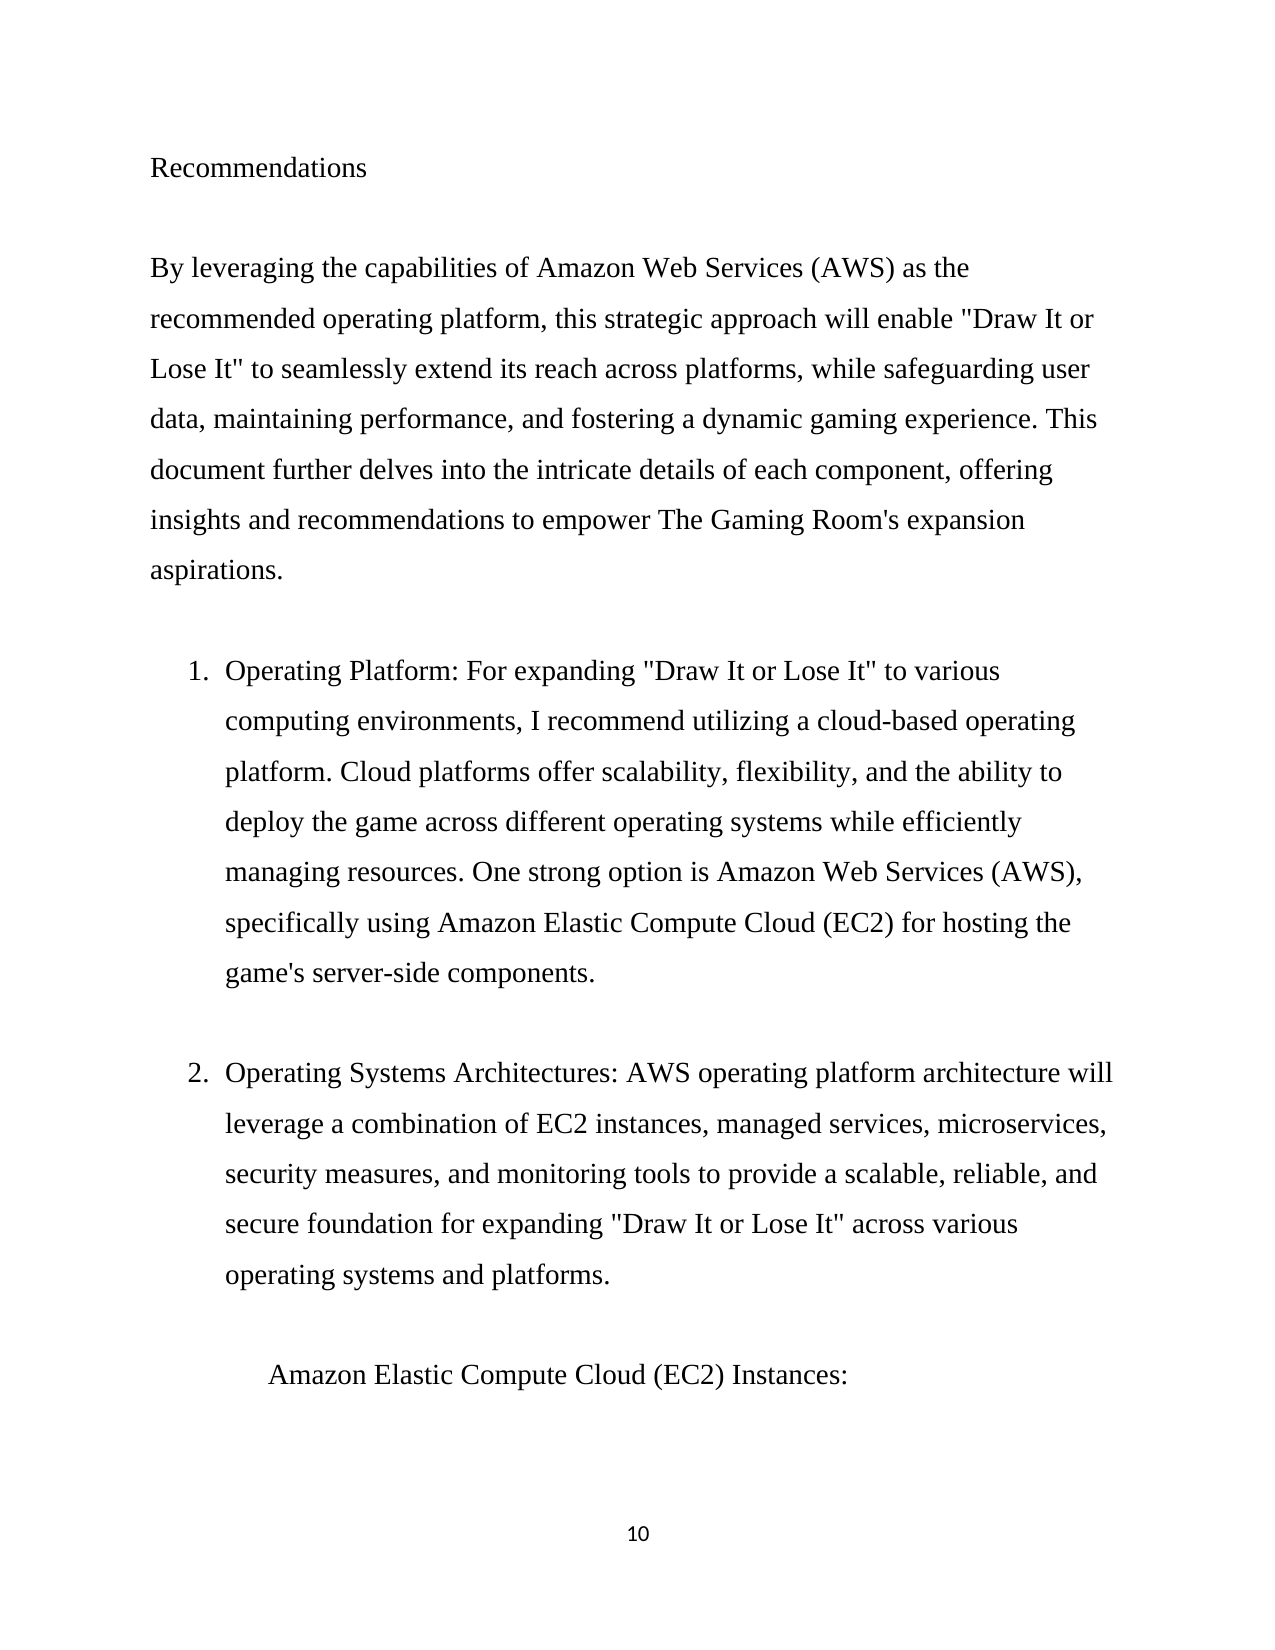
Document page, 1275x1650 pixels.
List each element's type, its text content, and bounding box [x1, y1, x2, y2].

list Operating Systems Architectures: AWS operating platform architecture will leverage a combination of EC2 instances, managed services, microservices, security measures, and monitoring tools to provide a scalable, reliable, and secure foundation for expanding "Draw It or Lose It" across various operating systems and platforms. [187, 1056, 1125, 1290]
subtitle Recommendations [150, 150, 1125, 183]
list Amazon Elastic Compute Cloud (EC2) Instances: [187, 1357, 1125, 1391]
text By leveraging the capabilities of Amazon Web Services (AWS) as the recommended operating platform, this strategic approach will enable "Draw It or Lose It" to seamlessly extend its reach across platforms, while safeguarding user data, maintaining performance, and fostering a dynamic gaming experience. This document further delves into the intricate details of each component, offering insights and recommendations to empower The Gaming Room's expansion aspirations. [150, 251, 1125, 586]
list Operating Platform: For expanding "Draw It or Lose It" to various computing environments, I recommend utilizing a cloud-based operating platform. Cloud platforms offer scalability, flexibility, and the ability to deploy the game across different operating systems while efficiently managing resources. One strong option is Amazon Web Services (AWS), specifically using Amazon Elastic Compute Cloud (EC2) for hosting the game's server-side components. [187, 653, 1125, 988]
